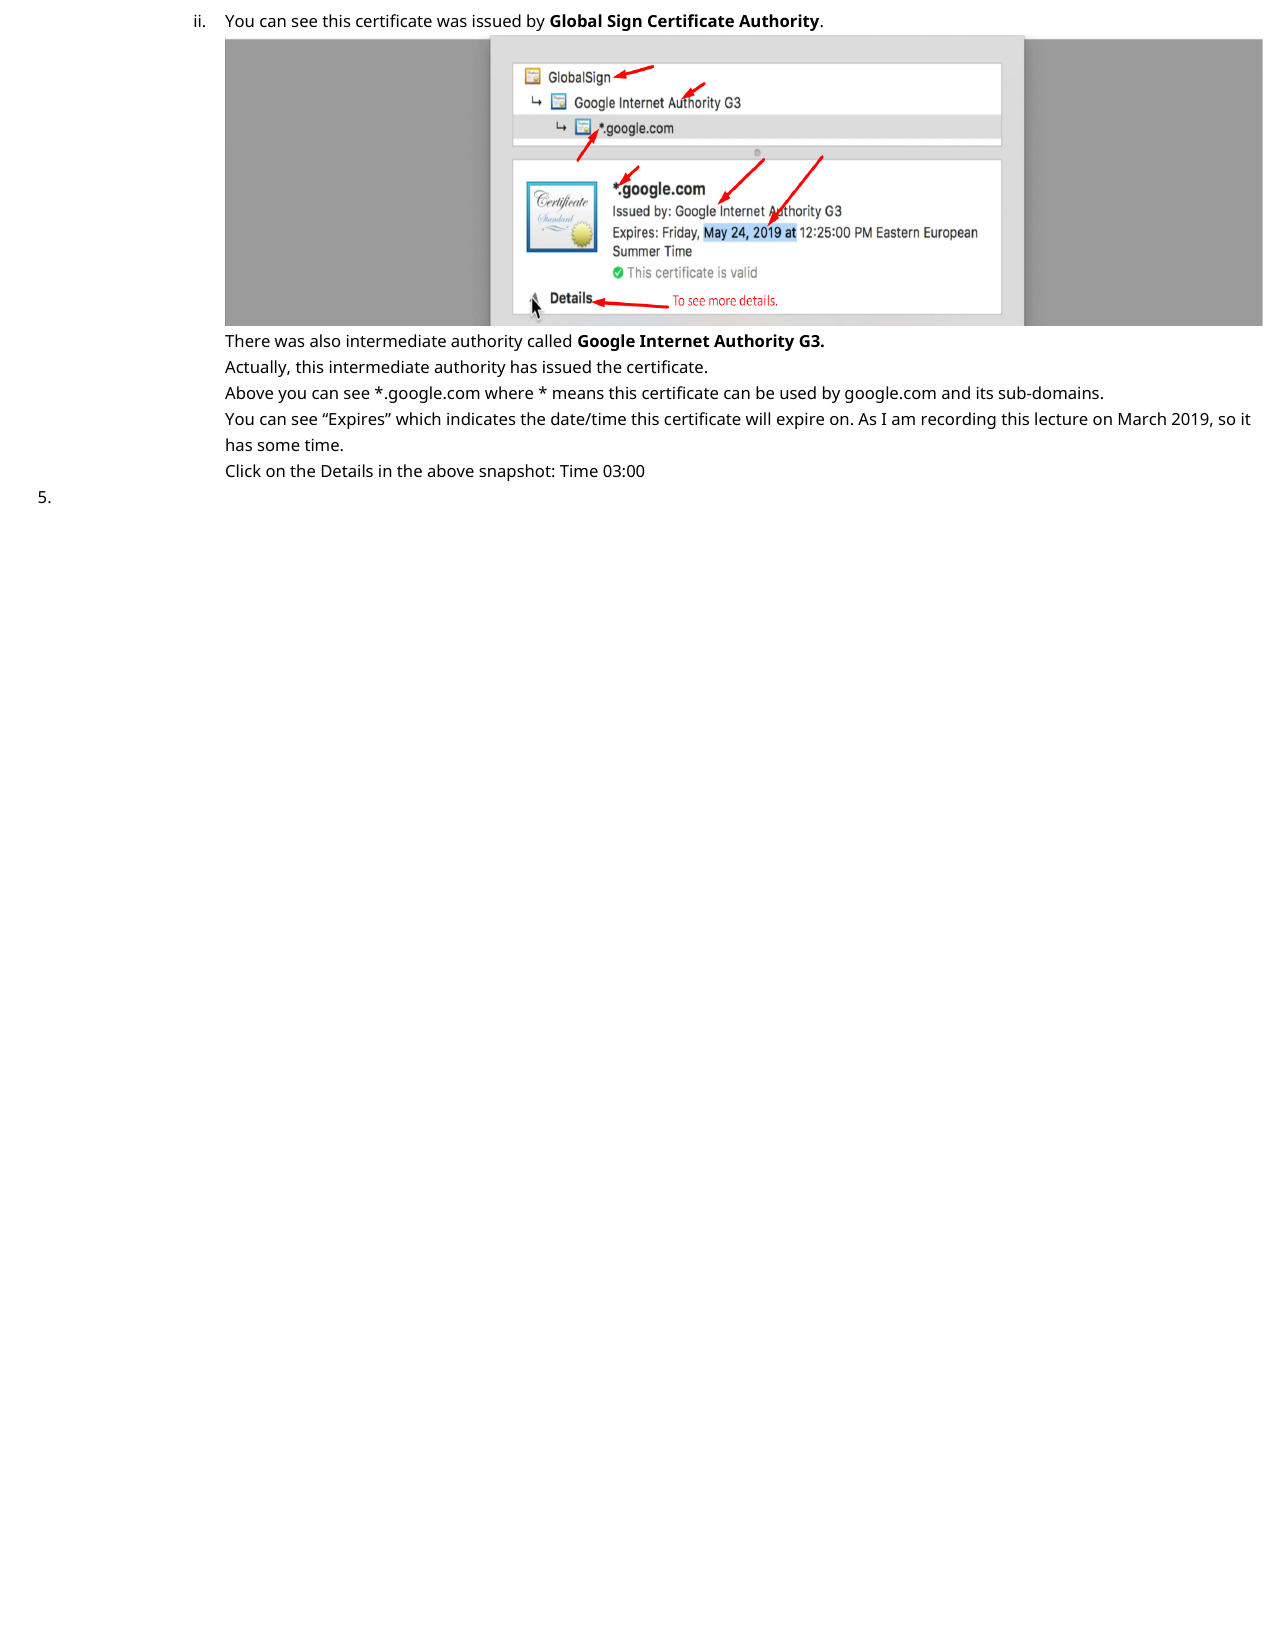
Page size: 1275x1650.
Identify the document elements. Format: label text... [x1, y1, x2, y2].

picture [225, 35, 1263, 326]
